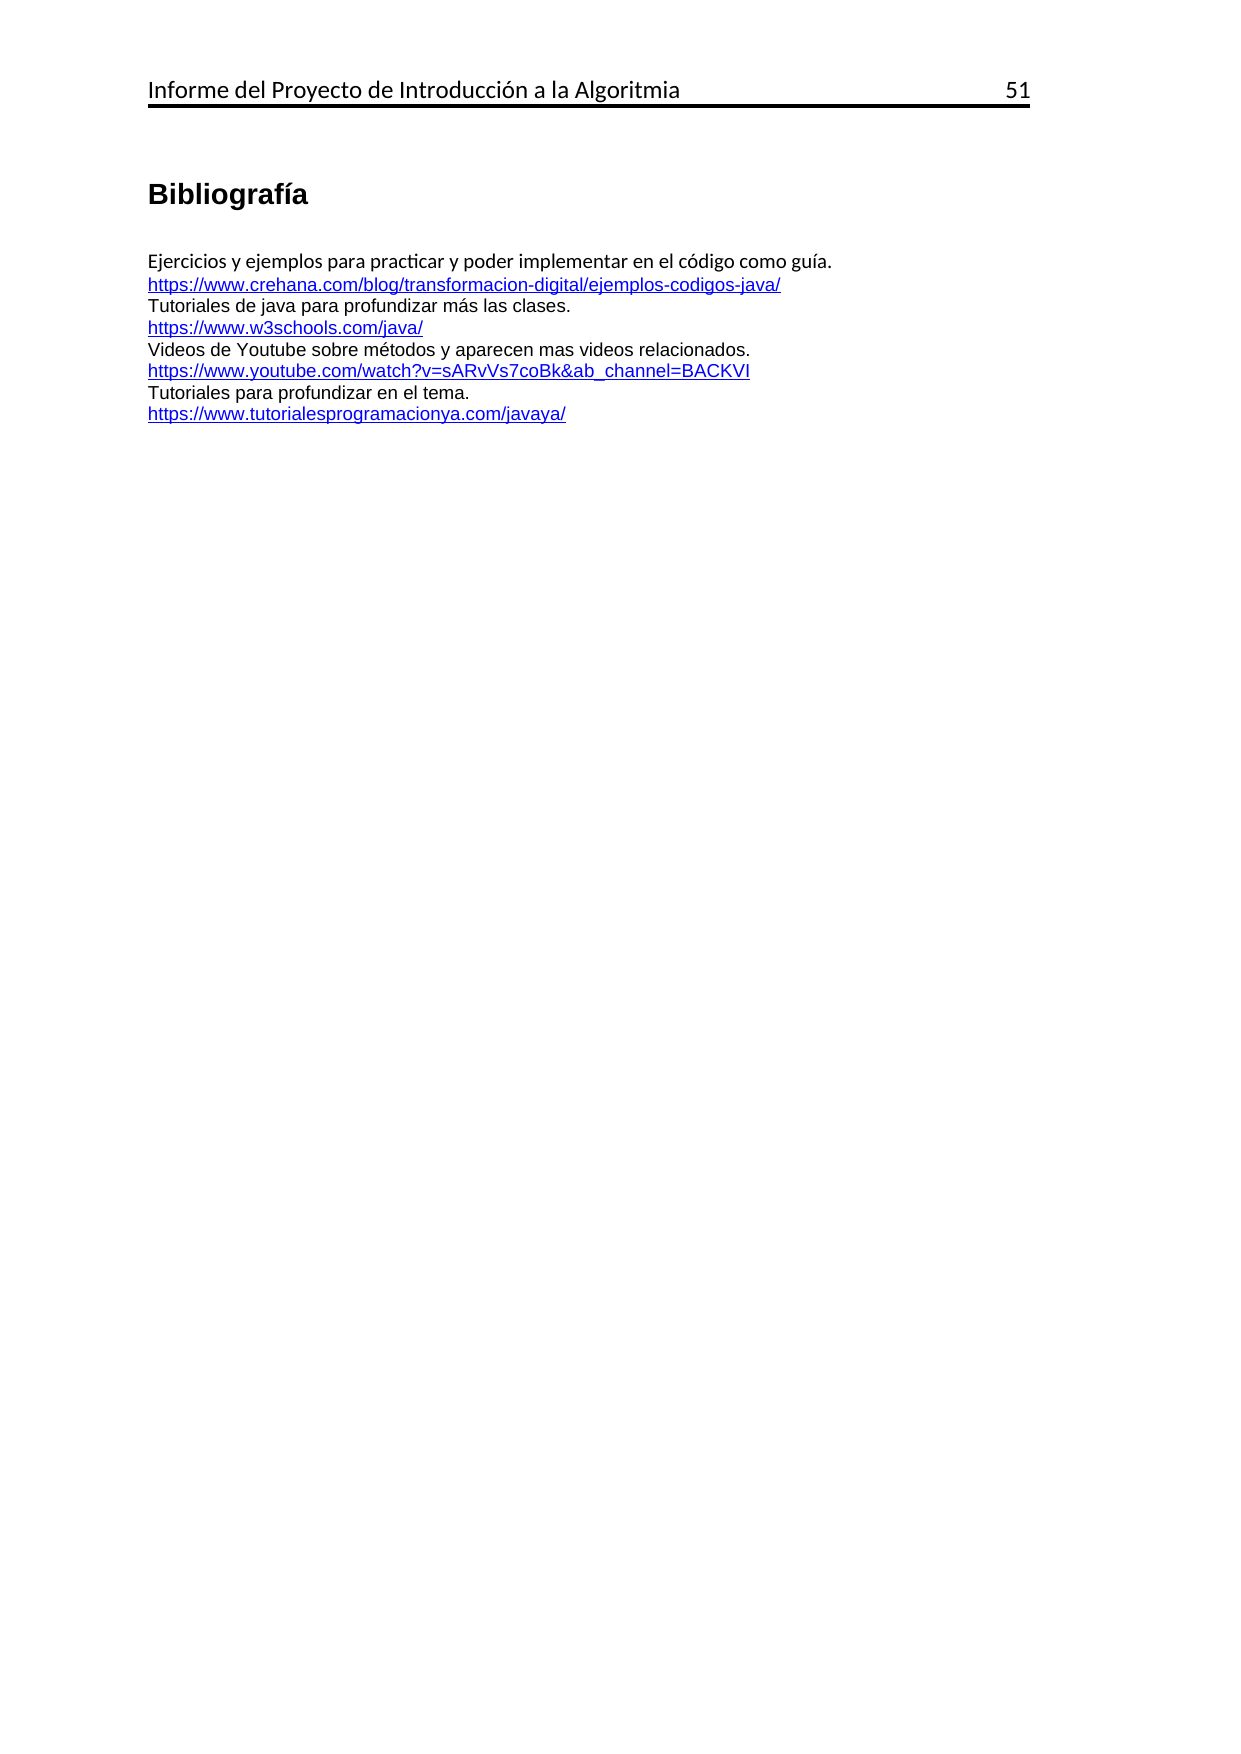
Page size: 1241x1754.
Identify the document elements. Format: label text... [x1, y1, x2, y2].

text Videos de Youtube sobre métodos y aparecen mas videos relacionados. [148, 338, 1092, 360]
text Ejercicios y ejemplos para practicar y poder implementar en el código como guía. [148, 248, 1092, 274]
text Tutoriales para profundizar en el tema. [148, 381, 1092, 403]
subtitle Bibliografía [148, 177, 1092, 211]
text https://www.crehana.com/blog/transformacion-digital/ejemplos-codigos-java/ [148, 274, 1092, 295]
text https://www.youtube.com/watch?v=sARvVs7coBk&ab_channel=BACKVI [148, 360, 1092, 381]
text Tutoriales de java para profundizar más las clases. [148, 295, 1092, 317]
text https://www.w3schools.com/java/ [148, 317, 1092, 338]
text https://www.tutorialesprogramacionya.com/javaya/ [148, 403, 1092, 424]
